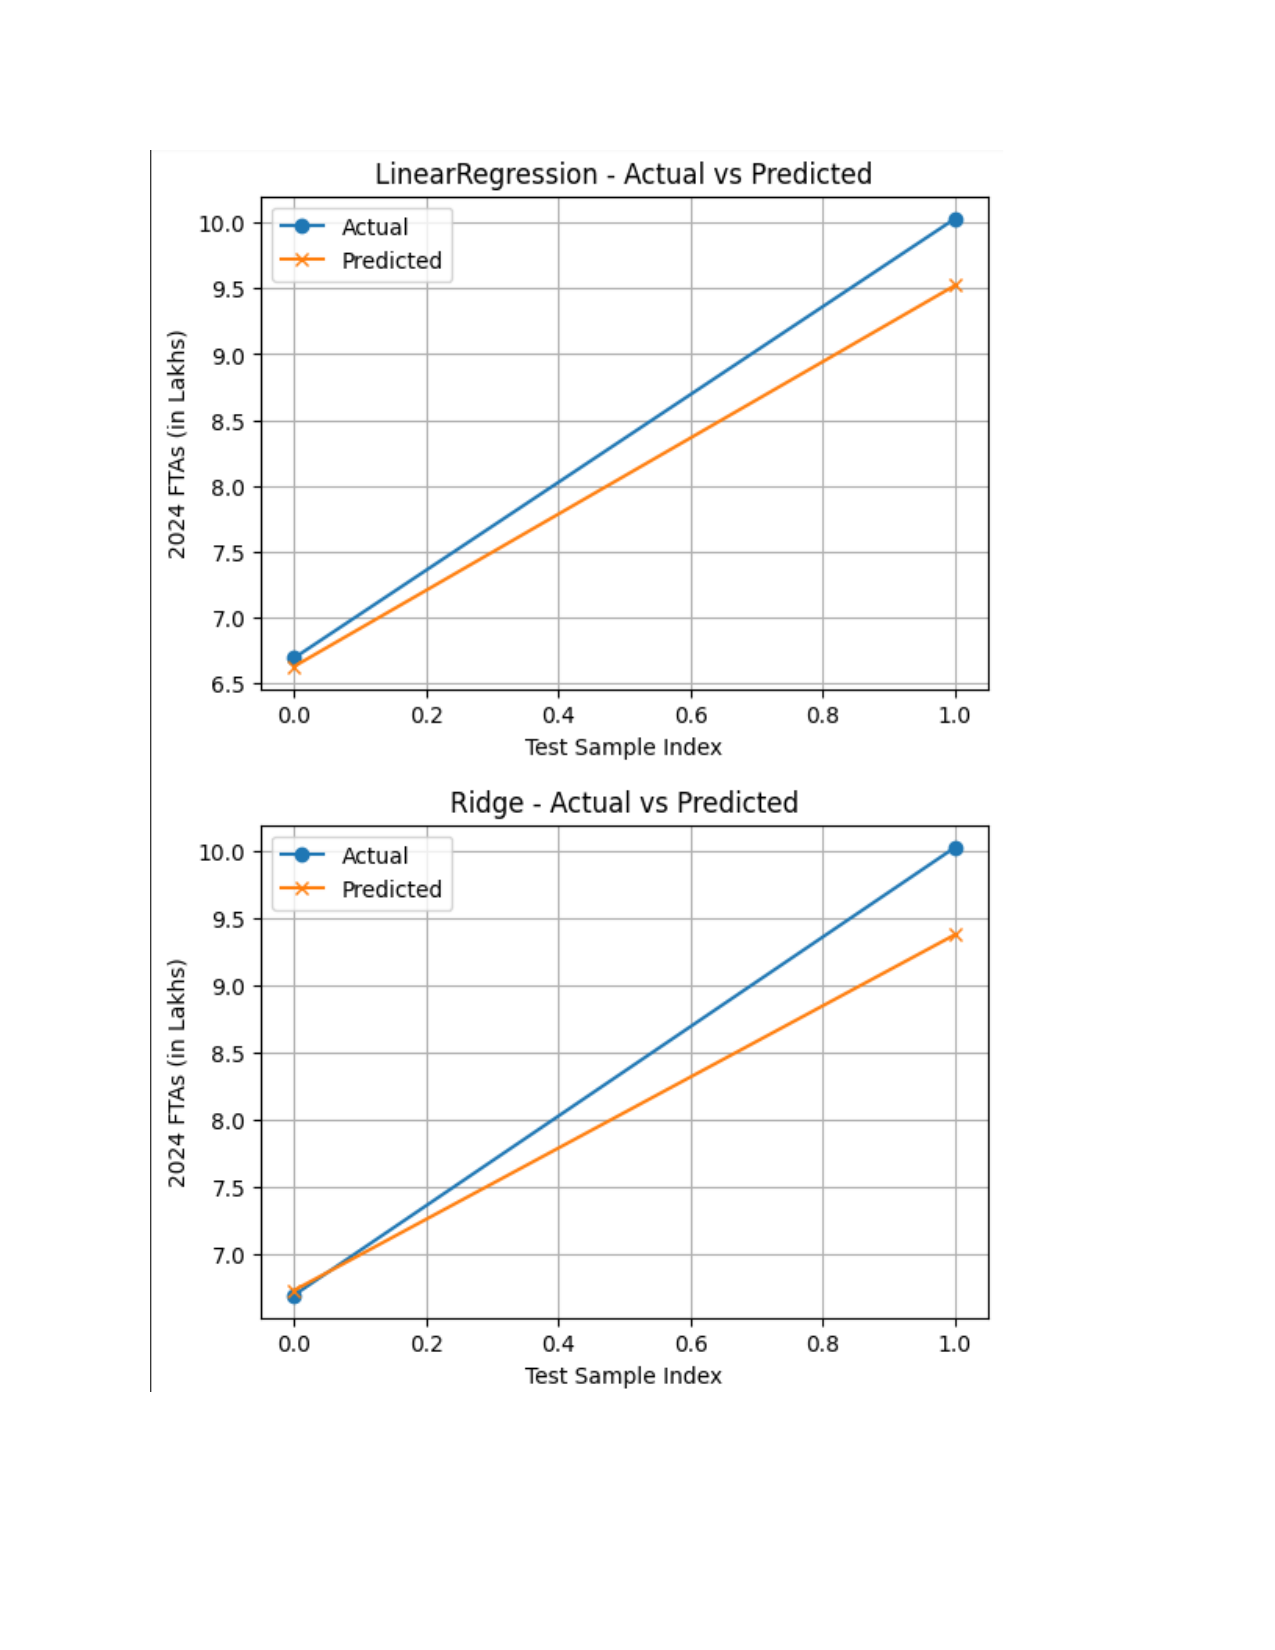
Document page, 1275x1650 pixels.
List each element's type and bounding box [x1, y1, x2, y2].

picture [150, 150, 1004, 1392]
